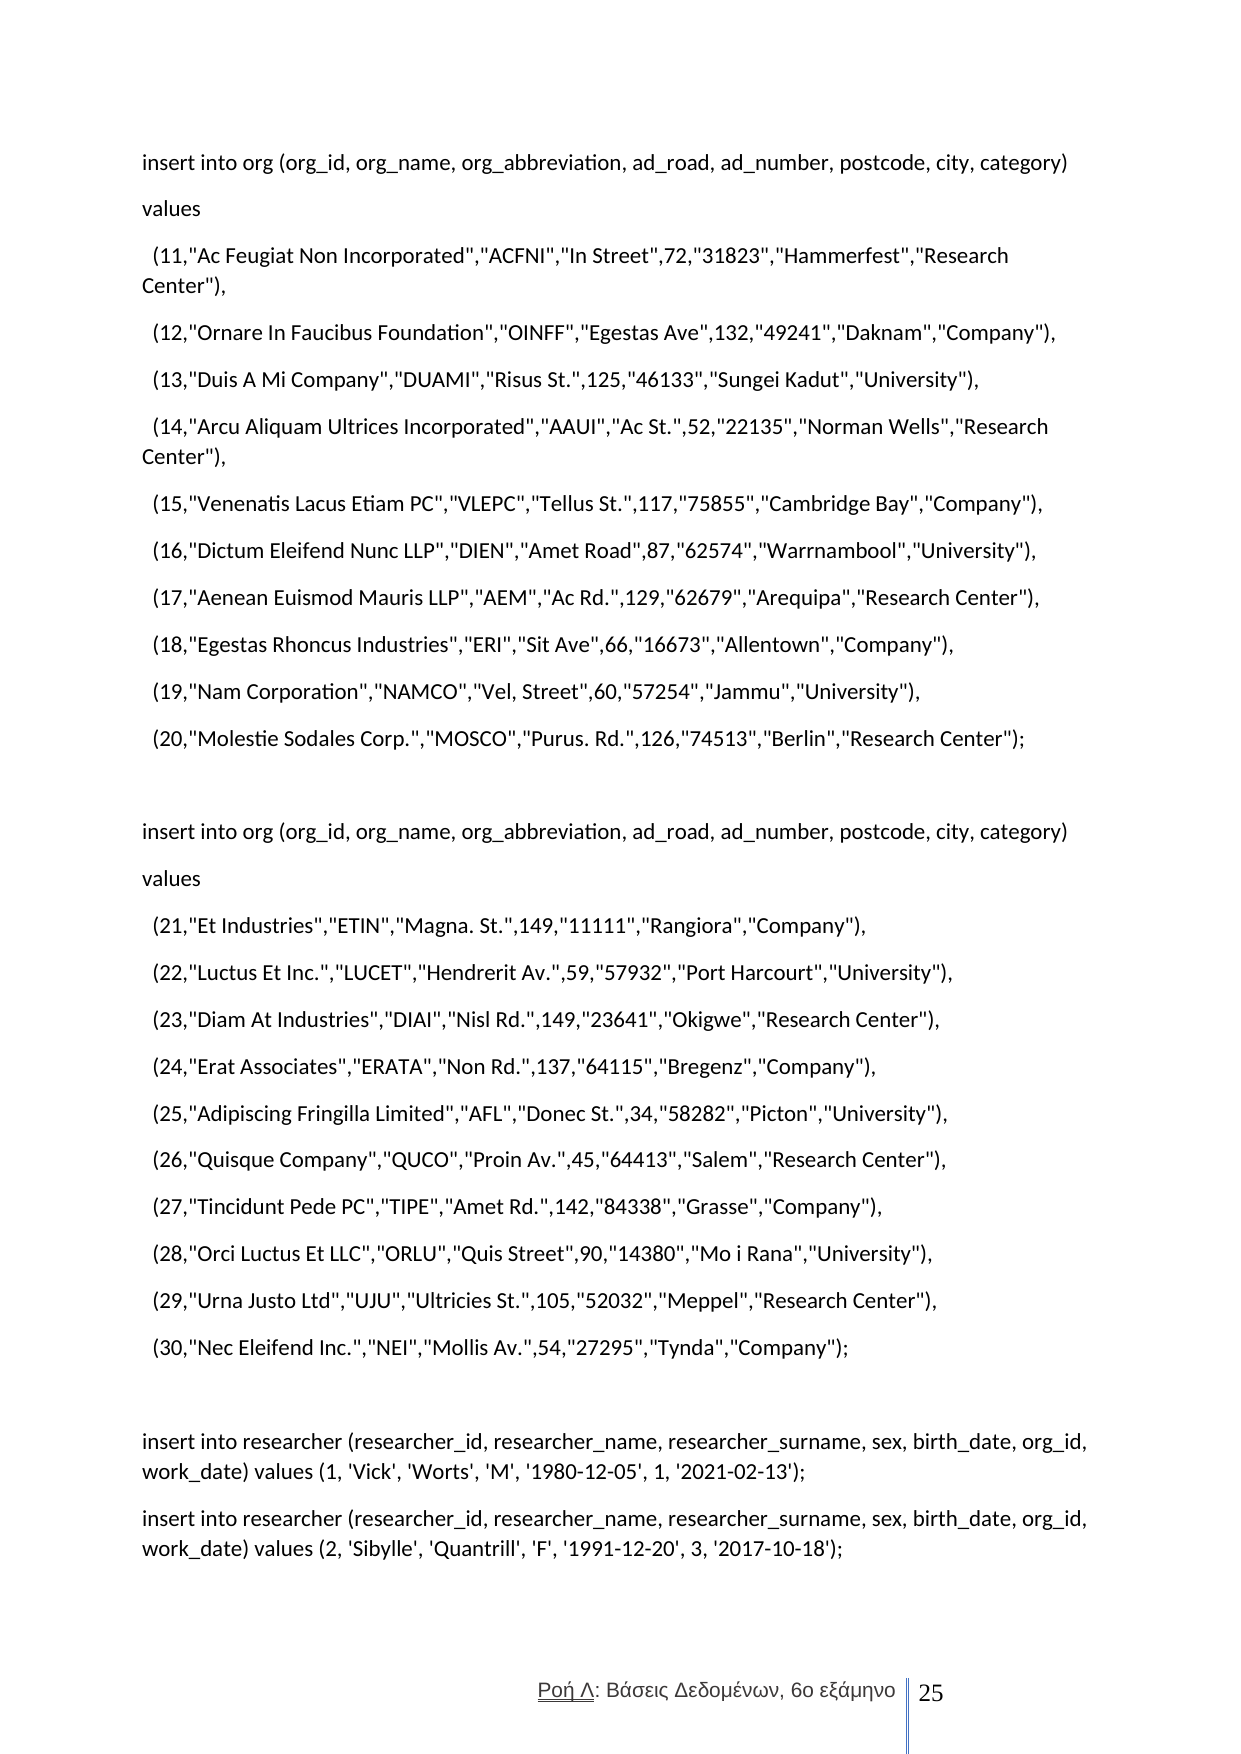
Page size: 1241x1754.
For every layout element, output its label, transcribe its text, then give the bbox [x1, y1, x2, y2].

text (14,"Arcu Aliquam Ultrices Incorporated","AAUI","Ac St.",52,"22135","Norman Wells","Research Center"), [142, 412, 1098, 471]
text (19,"Nam Corporation","NAMCO","Vel, Street",60,"57254","Jammu","University"), [142, 677, 1098, 705]
text insert into researcher (researcher_id, researcher_name, researcher_surname, sex, birth_date, org_id, work_date) values (1, 'Vick', 'Worts', 'M', '1980-12-05', 1, '2021-02-13'); [142, 1427, 1098, 1485]
text (29,"Urna Justo Ltd","UJU","Ultricies St.",105,"52032","Meppel","Research Center"), [142, 1286, 1098, 1314]
text (15,"Venenatis Lacus Etiam PC","VLEPC","Tellus St.",117,"75855","Cambridge Bay","Company"), [142, 489, 1098, 517]
text (12,"Ornare In Faucibus Foundation","OINFF","Egestas Ave",132,"49241","Daknam","Company"), [142, 318, 1098, 347]
text (25,"Adipiscing Fringilla Limited","AFL","Donec St.",34,"58282","Picton","University"), [142, 1099, 1098, 1127]
text (22,"Luctus Et Inc.","LUCET","Hendrerit Av.",59,"57932","Port Harcourt","University"), [142, 958, 1098, 986]
text (13,"Duis A Mi Company","DUAMI","Risus St.",125,"46133","Sungei Kadut","University"), [142, 365, 1098, 393]
text (30,"Nec Eleifend Inc.","NEI","Mollis Av.",54,"27295","Tynda","Company"); [142, 1333, 1098, 1361]
text (11,"Ac Feugiat Non Incorporated","ACFNI","In Street",72,"31823","Hammerfest","Research Center"), [142, 241, 1098, 300]
text insert into researcher (researcher_id, researcher_name, researcher_surname, sex, birth_date, org_id, work_date) values (2, 'Sibylle', 'Quantrill', 'F', '1991-12-20', 3, '2017-10-18'); [142, 1504, 1098, 1562]
text (24,"Erat Associates","ERATA","Non Rd.",137,"64115","Bregenz","Company"), [142, 1052, 1098, 1080]
text insert into org (org_id, org_name, org_abbreviation, ad_road, ad_number, postcode, city, category) [142, 817, 1098, 846]
text insert into org (org_id, org_name, org_abbreviation, ad_road, ad_number, postcode, city, category) [142, 148, 1098, 176]
text (28,"Orci Luctus Et LLC","ORLU","Quis Street",90,"14380","Mo i Rana","University"), [142, 1239, 1098, 1267]
text (23,"Diam At Industries","DIAI","Nisl Rd.",149,"23641","Okigwe","Research Center"), [142, 1005, 1098, 1033]
text (26,"Quisque Company","QUCO","Proin Av.",45,"64413","Salem","Research Center"), [142, 1146, 1098, 1174]
text values [142, 864, 1098, 892]
text values [142, 194, 1098, 223]
text (27,"Tincidunt Pede PC","TIPE","Amet Rd.",142,"84338","Grasse","Company"), [142, 1192, 1098, 1221]
text (20,"Molestie Sodales Corp.","MOSCO","Purus. Rd.",126,"74513","Berlin","Research Center"); [142, 724, 1098, 752]
text (16,"Dictum Eleifend Nunc LLP","DIEN","Amet Road",87,"62574","Warrnambool","University"), [142, 536, 1098, 564]
text (21,"Et Industries","ETIN","Magna. St.",149,"11111","Rangiora","Company"), [142, 911, 1098, 939]
text (18,"Egestas Rhoncus Industries","ERI","Sit Ave",66,"16673","Allentown","Company"), [142, 630, 1098, 658]
text (17,"Aenean Euismod Mauris LLP","AEM","Ac Rd.",129,"62679","Arequipa","Research Center"), [142, 583, 1098, 611]
